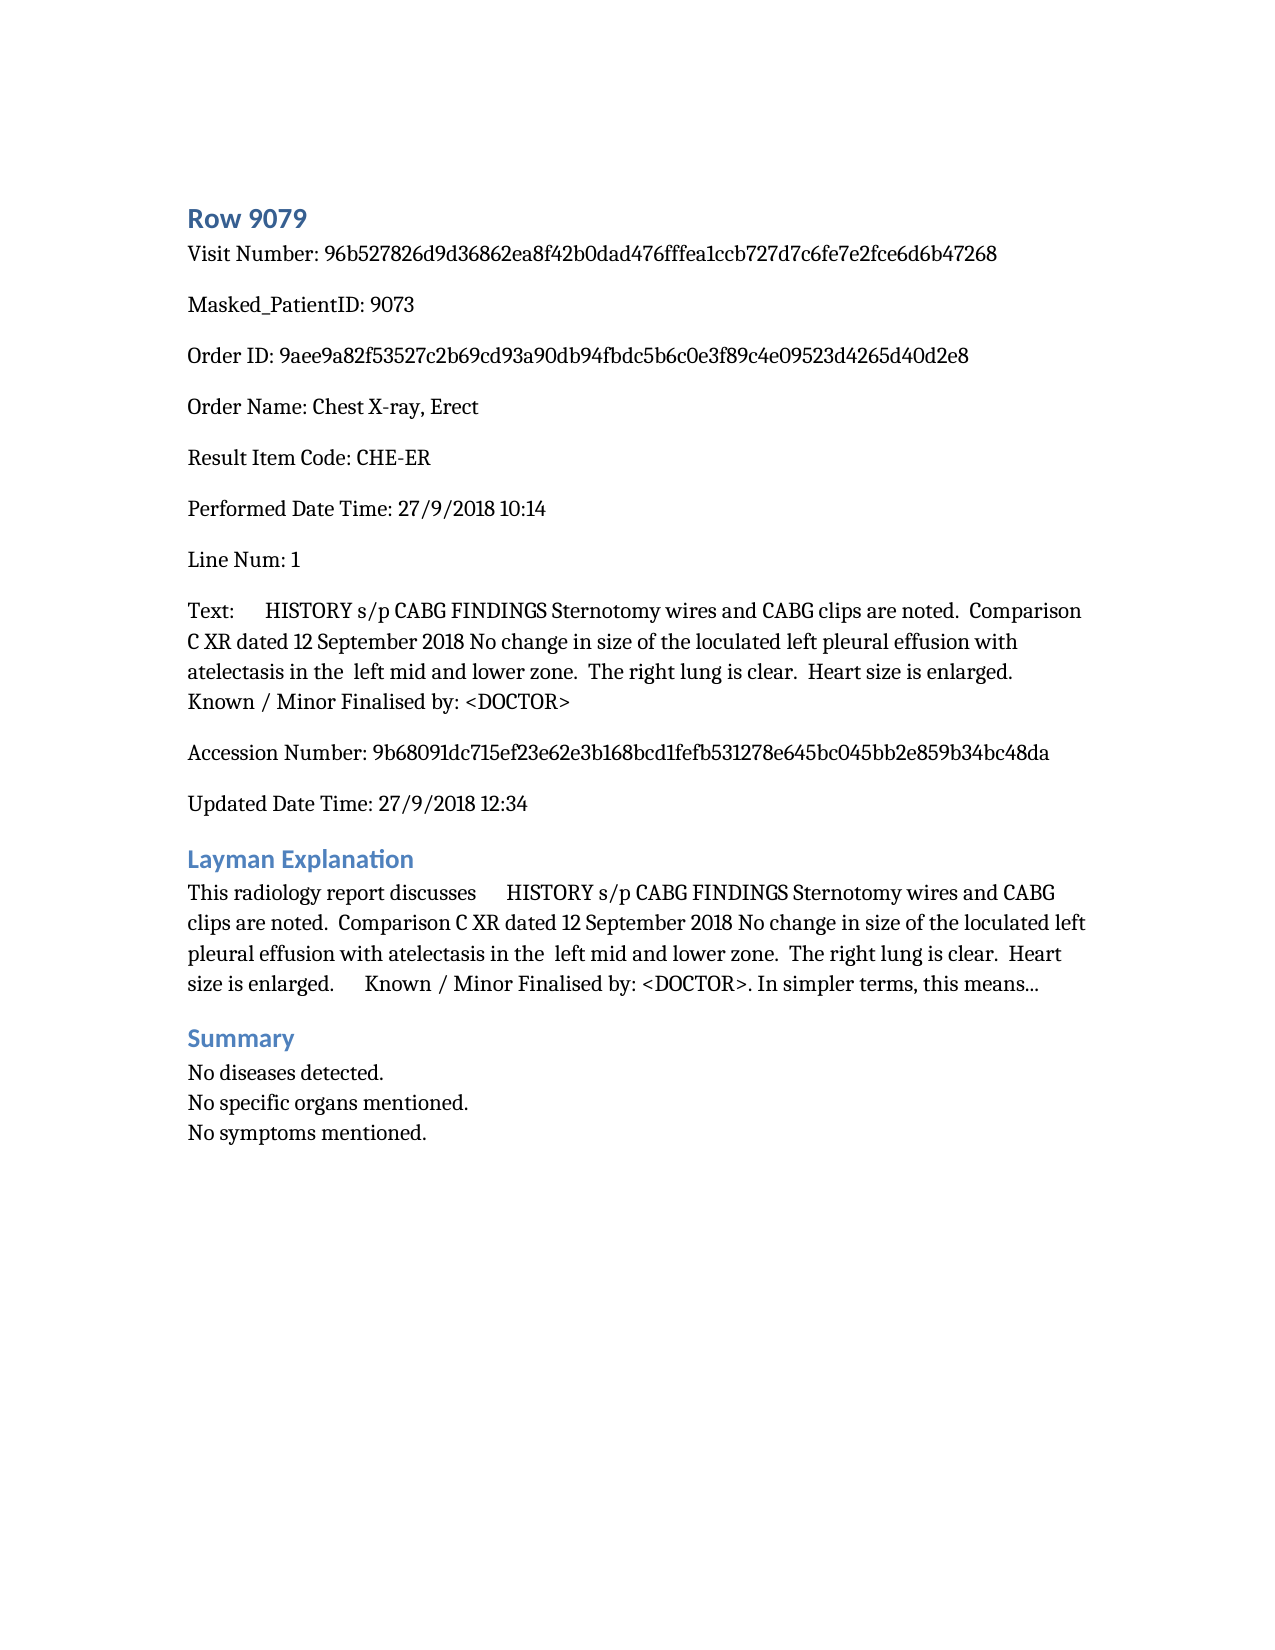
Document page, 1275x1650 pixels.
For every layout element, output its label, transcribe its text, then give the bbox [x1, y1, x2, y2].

text Updated Date Time: 27/9/2018 12:34 [187, 791, 1087, 817]
text Masked_PatientID: 9073 [187, 292, 1087, 318]
text Order Name: Chest X-ray, Erect [187, 394, 1087, 420]
text Result Item Code: CHE-ER [187, 445, 1087, 471]
text Text: HISTORY s/p CABG FINDINGS Sternotomy wires and CABG clips are noted. Comparison C XR dated 12 September 2018 No change in size of the loculated left pleural effusion with atelectasis in the left mid and lower zone. The right lung is clear. Heart size is enlarged. Known / Minor Finalised by: <DOCTOR> [187, 598, 1087, 715]
subtitle Row 9079 [187, 200, 1087, 236]
text Performed Date Time: 27/9/2018 10:14 [187, 496, 1087, 522]
text Accession Number: 9b68091dc715ef23e62e3b168bcd1fefb531278e645bc045bb2e859b34bc48da [187, 740, 1087, 766]
text No diseases detected. No specific organs mentioned. No symptoms mentioned. [187, 1059, 1087, 1146]
text Order ID: 9aee9a82f53527c2b69cd93a90db94fbdc5b6c0e3f89c4e09523d4265d40d2e8 [187, 343, 1087, 369]
text Line Num: 1 [187, 547, 1087, 573]
text Visit Number: 96b527826d9d36862ea8f42b0dad476fffea1ccb727d7c6fe7e2fce6d6b47268 [187, 241, 1087, 267]
text This radiology report discusses HISTORY s/p CABG FINDINGS Sternotomy wires and CABG clips are noted. Comparison C XR dated 12 September 2018 No change in size of the loculated left pleural effusion with atelectasis in the left mid and lower zone. The right lung is clear. Heart size is enlarged. Known / Minor Finalised by: <DOCTOR>. In simpler terms, this means... [187, 880, 1087, 997]
subtitle Layman Explanation [187, 842, 1087, 875]
subtitle Summary [187, 1022, 1087, 1054]
